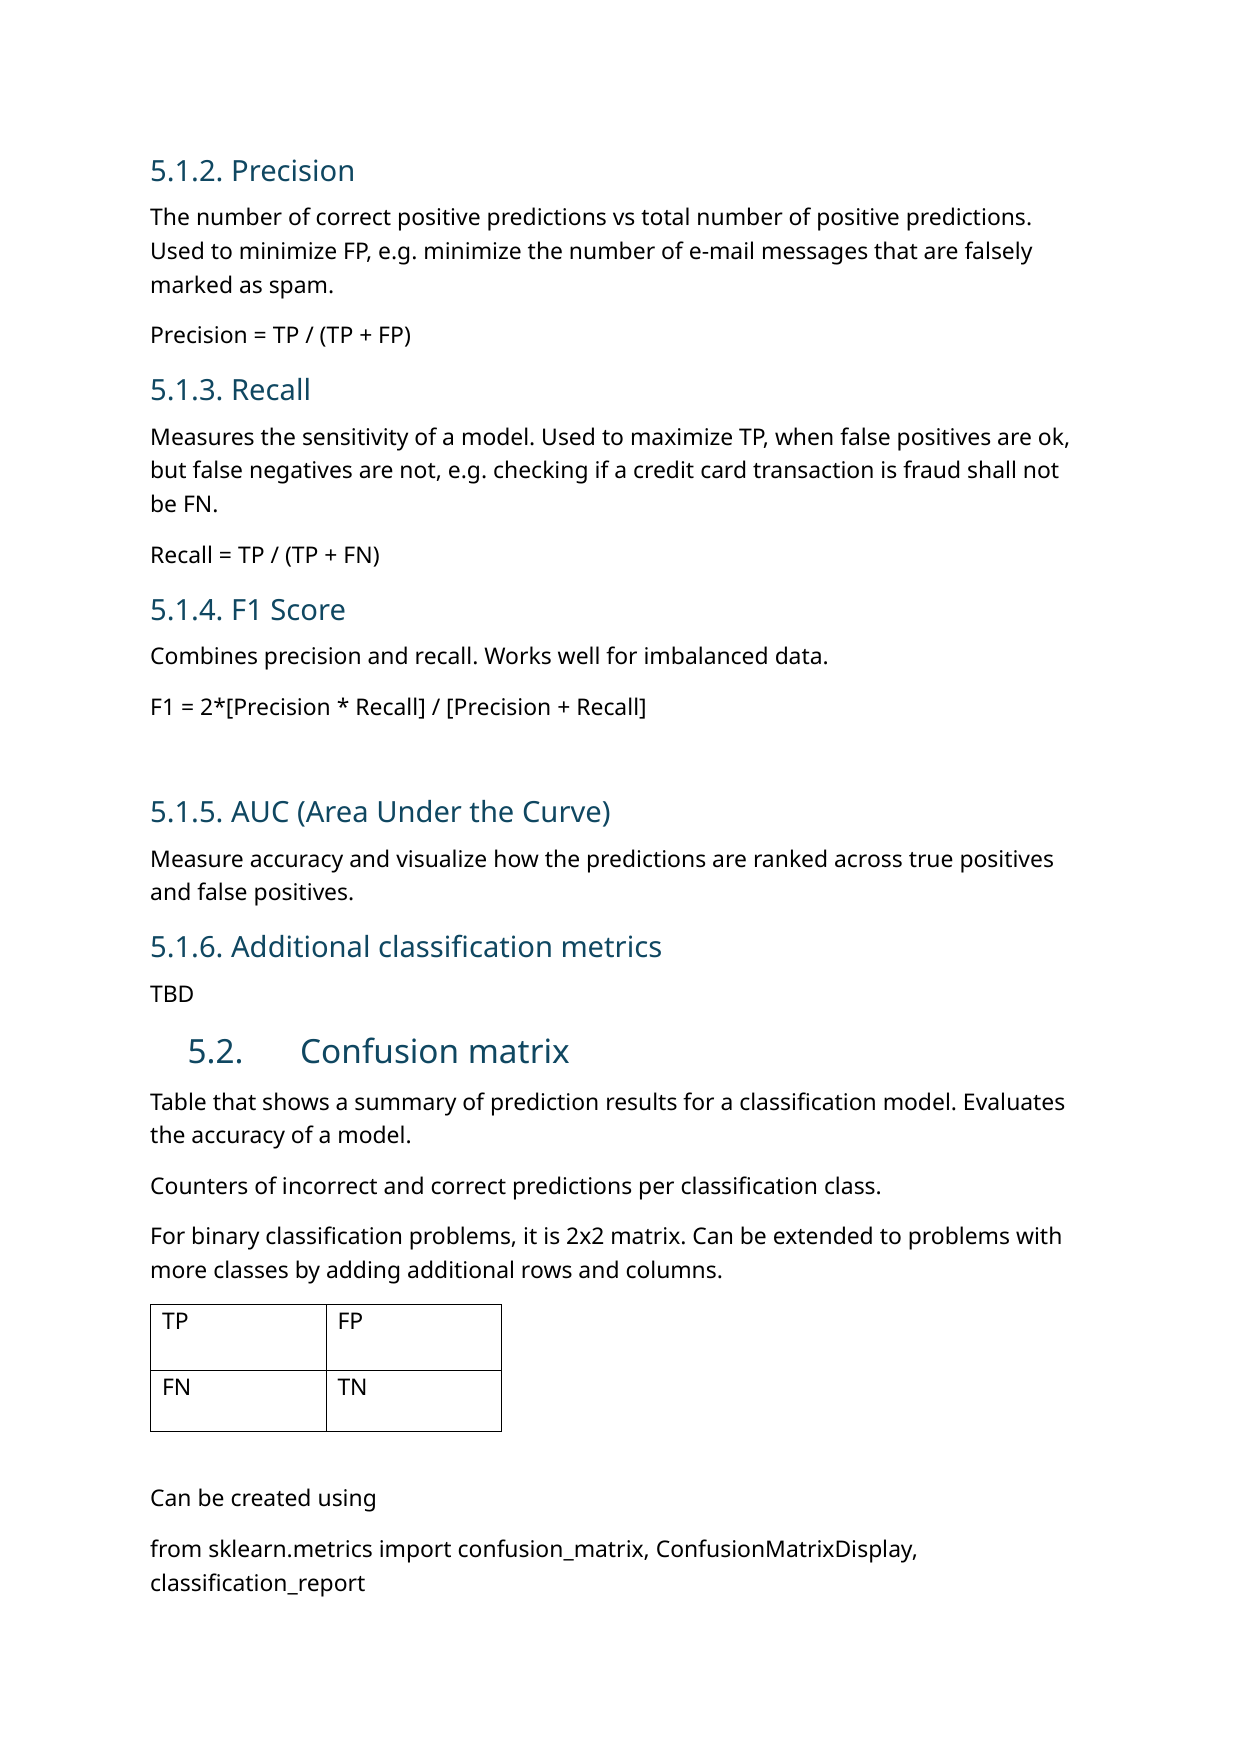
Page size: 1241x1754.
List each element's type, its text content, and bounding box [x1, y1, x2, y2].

text Can be created using [150, 1482, 1090, 1514]
table_header FP [327, 1305, 501, 1370]
text Recall = TP / (TP + FN) [150, 538, 1090, 570]
subtitle 5.1.6. Additional classification metrics [150, 927, 1090, 966]
table_header TP [151, 1305, 326, 1370]
subtitle 5.1.5. AUC (Area Under the Curve) [150, 791, 1090, 831]
text Measures the sensitivity of a model. Used to maximize TP, when false positives are ok, but false negatives are not, e.g. checking if a credit card transaction is fraud shall not be FN. [150, 421, 1090, 519]
subtitle Confusion matrix [187, 1028, 1090, 1074]
text Counters of incorrect and correct predictions per classification class. [150, 1170, 1090, 1201]
subtitle 5.1.2. Precision [150, 150, 1090, 190]
text Precision = TP / (TP + FP) [150, 319, 1090, 350]
text The number of correct positive predictions vs total number of positive predictions. Used to minimize FP, e.g. minimize the number of e-mail messages that are falsely marked as spam. [150, 201, 1090, 300]
text F1 = 2*[Precision * Recall] / [Precision + Recall] [150, 691, 1090, 722]
subtitle 5.1.4. F1 Score [150, 589, 1090, 629]
text Table that shows a summary of prediction results for a classification model. Evaluates the accuracy of a model. [150, 1086, 1090, 1151]
table_cell TN [327, 1371, 501, 1431]
text from sklearn.metrics import confusion_matrix, ConfusionMatrixDisplay, classification_report [150, 1533, 1090, 1598]
text Combines precision and recall. Works well for imbalanced data. [150, 640, 1090, 671]
text Measure accuracy and visualize how the predictions are ranked across true positives and false positives. [150, 842, 1090, 907]
table_cell FN [151, 1371, 326, 1431]
text For binary classification problems, it is 2x2 matrix. Can be extended to problems with more classes by adding additional rows and columns. [150, 1220, 1090, 1285]
subtitle 5.1.3. Recall [150, 369, 1090, 409]
text TBD [150, 978, 1090, 1009]
